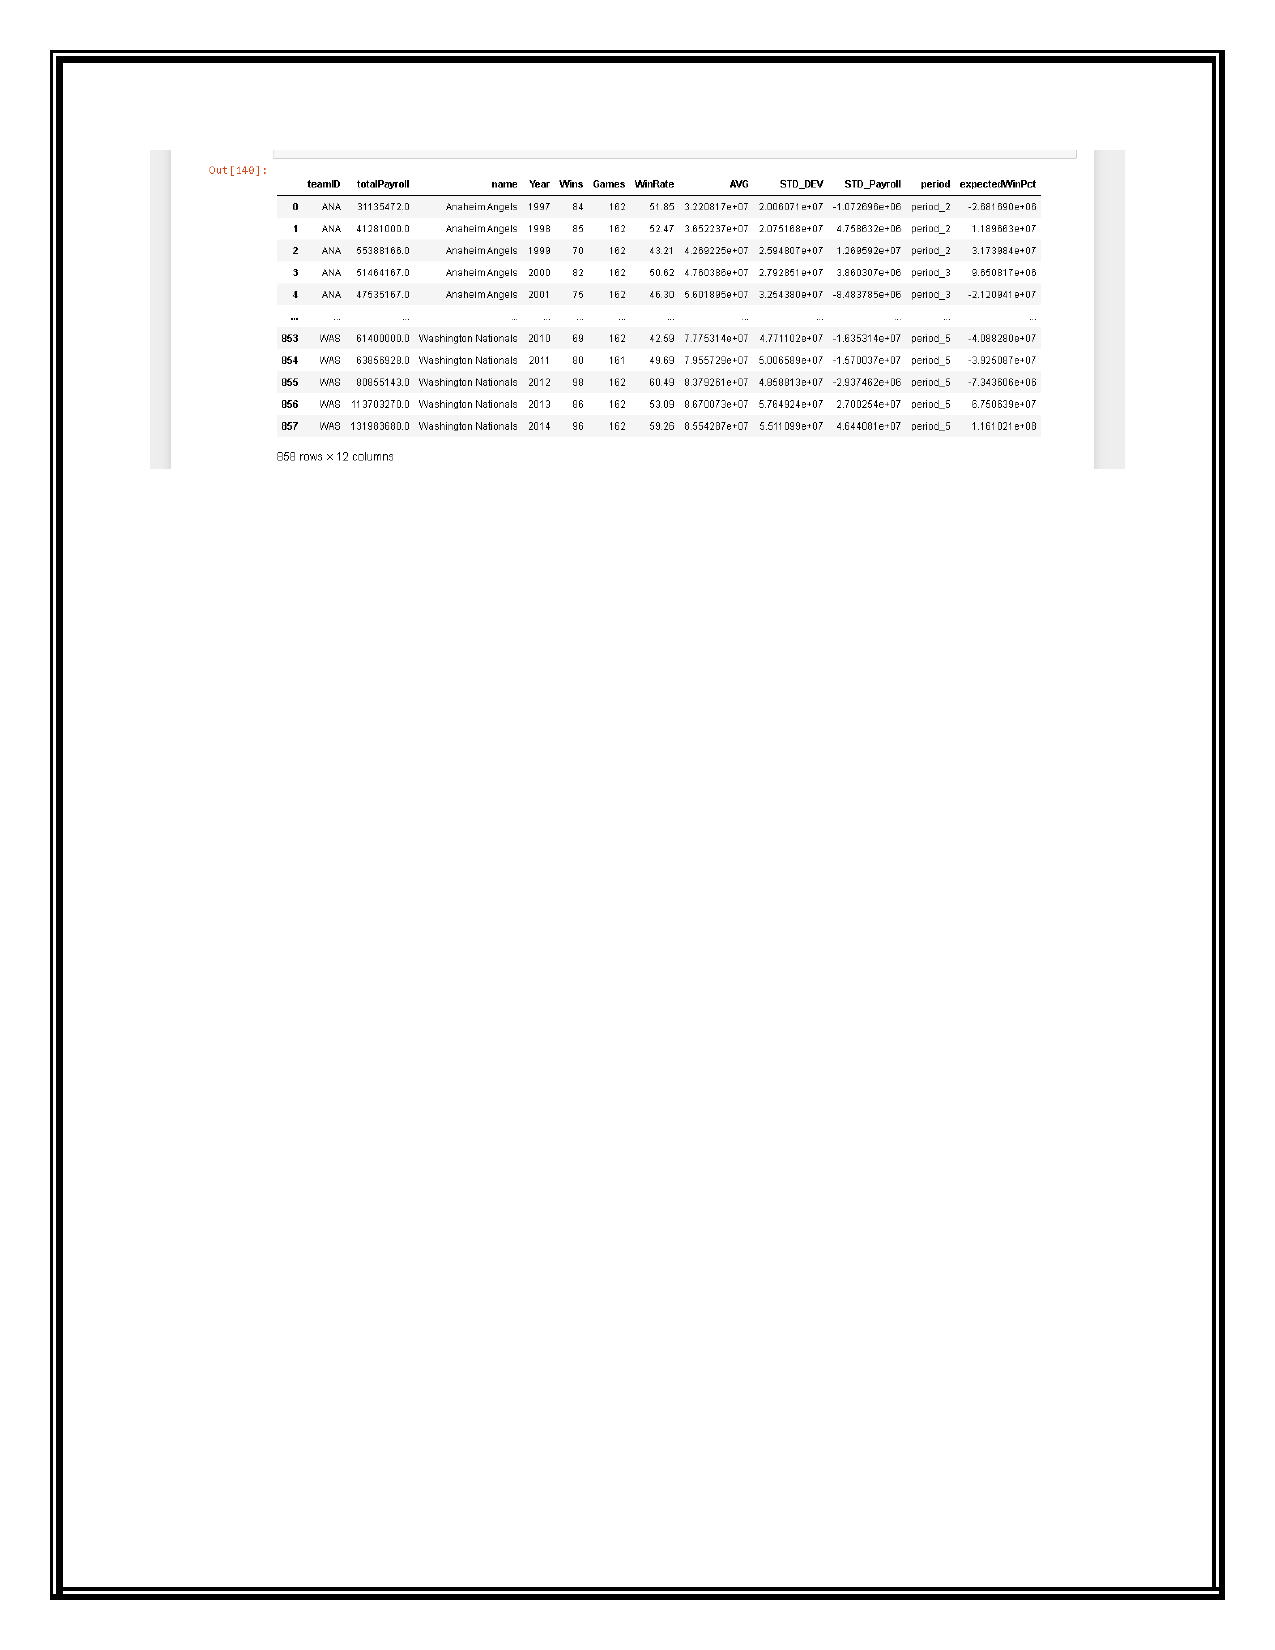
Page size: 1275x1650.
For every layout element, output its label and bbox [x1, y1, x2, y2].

picture [150, 150, 1125, 469]
